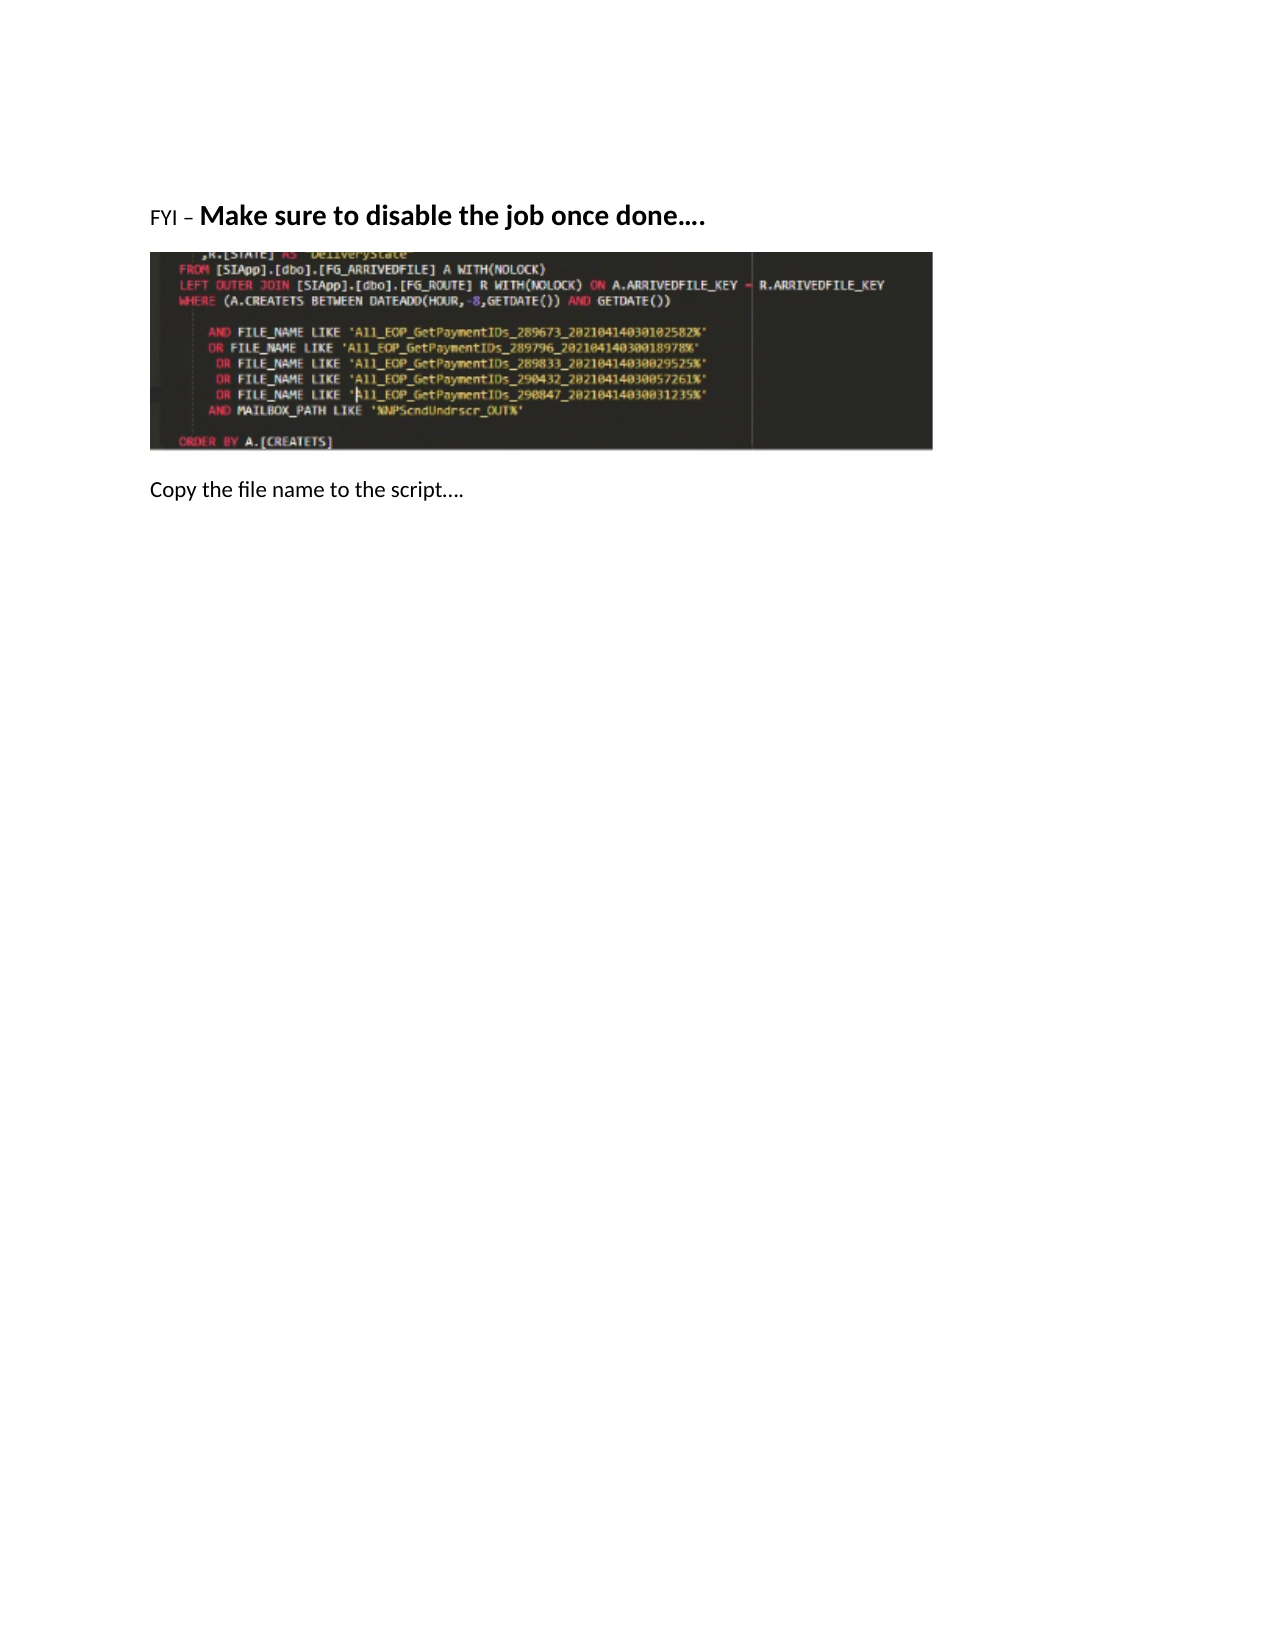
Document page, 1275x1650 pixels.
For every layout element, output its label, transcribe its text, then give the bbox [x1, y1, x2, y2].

picture [150, 252, 933, 457]
text FYI – Make sure to disable the job once done…. [150, 197, 1125, 232]
text Copy the file name to the script…. [150, 476, 1125, 503]
